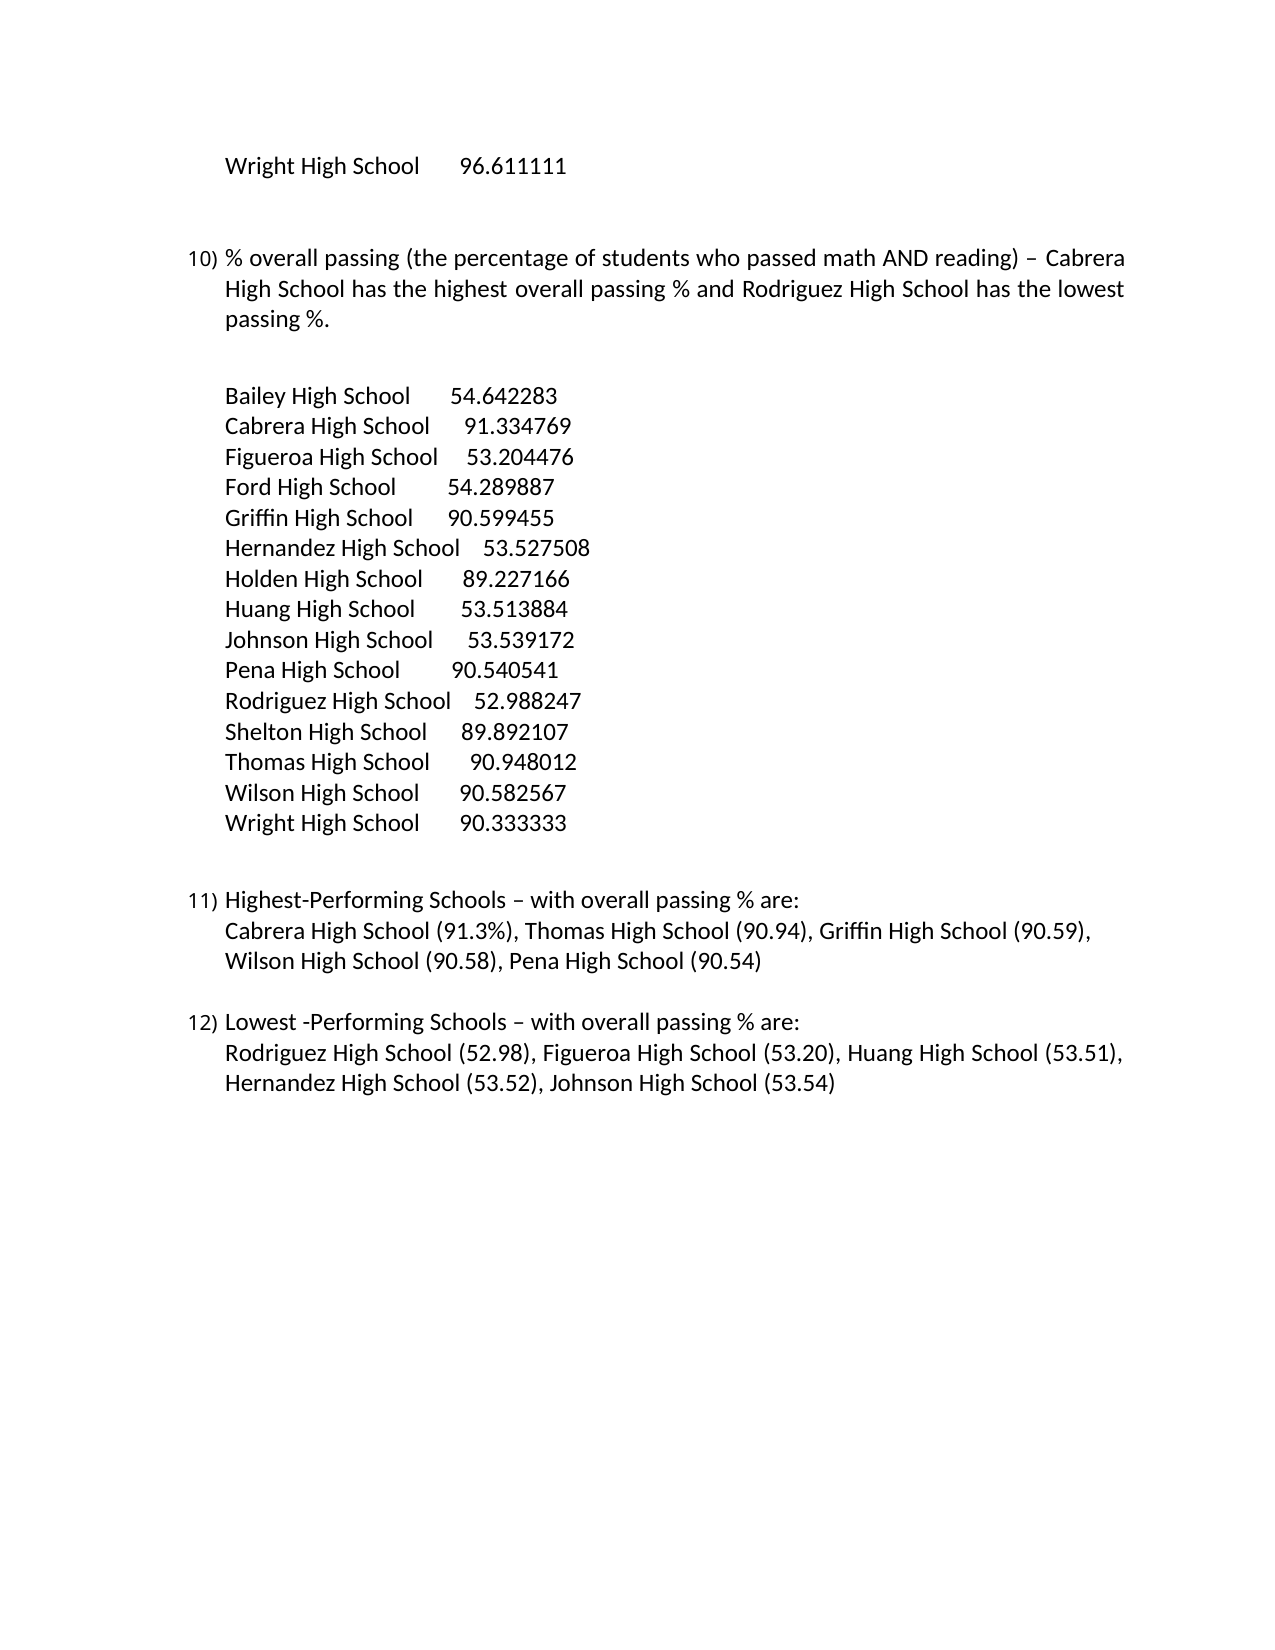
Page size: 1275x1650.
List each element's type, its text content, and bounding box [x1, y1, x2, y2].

text Griffin High School 90.599455 [225, 502, 1125, 533]
text Hernandez High School 53.527508 [225, 533, 1125, 563]
text Cabrera High School 91.334769 [225, 411, 1125, 441]
text Holden High School 89.227166 [225, 563, 1125, 594]
list % overall passing (the percentage of students who passed math AND reading) – Cabrera High School has the highest overall passing % and Rodriguez High School has the lowest passing %. [187, 242, 1125, 334]
list Lowest -Performing Schools – with overall passing % are: [187, 1006, 1125, 1037]
text Wright High School 90.333333 [225, 807, 1125, 838]
text Figueroa High School 53.204476 [225, 441, 1125, 472]
text Huang High School 53.513884 [225, 594, 1125, 624]
text Wilson High School 90.582567 [225, 777, 1125, 807]
text Pena High School 90.540541 [225, 655, 1125, 685]
text Thomas High School 90.948012 [225, 746, 1125, 777]
text Bailey High School 54.642283 [225, 380, 1125, 411]
text Rodriguez High School 52.988247 [225, 685, 1125, 716]
text Rodriguez High School (52.98), Figueroa High School (53.20), Huang High School (53.51), Hernandez High School (53.52), Johnson High School (53.54) [225, 1037, 1125, 1098]
list Highest-Performing Schools – with overall passing % are: [187, 884, 1125, 915]
text Shelton High School 89.892107 [225, 716, 1125, 746]
text Ford High School 54.289887 [225, 472, 1125, 502]
text Johnson High School 53.539172 [225, 624, 1125, 655]
list Cabrera High School (91.3%), Thomas High School (90.94), Griffin High School (90.59), Wilson High School (90.58), Pena High School (90.54) [225, 915, 1125, 976]
text Wright High School 96.611111 [225, 150, 1125, 181]
